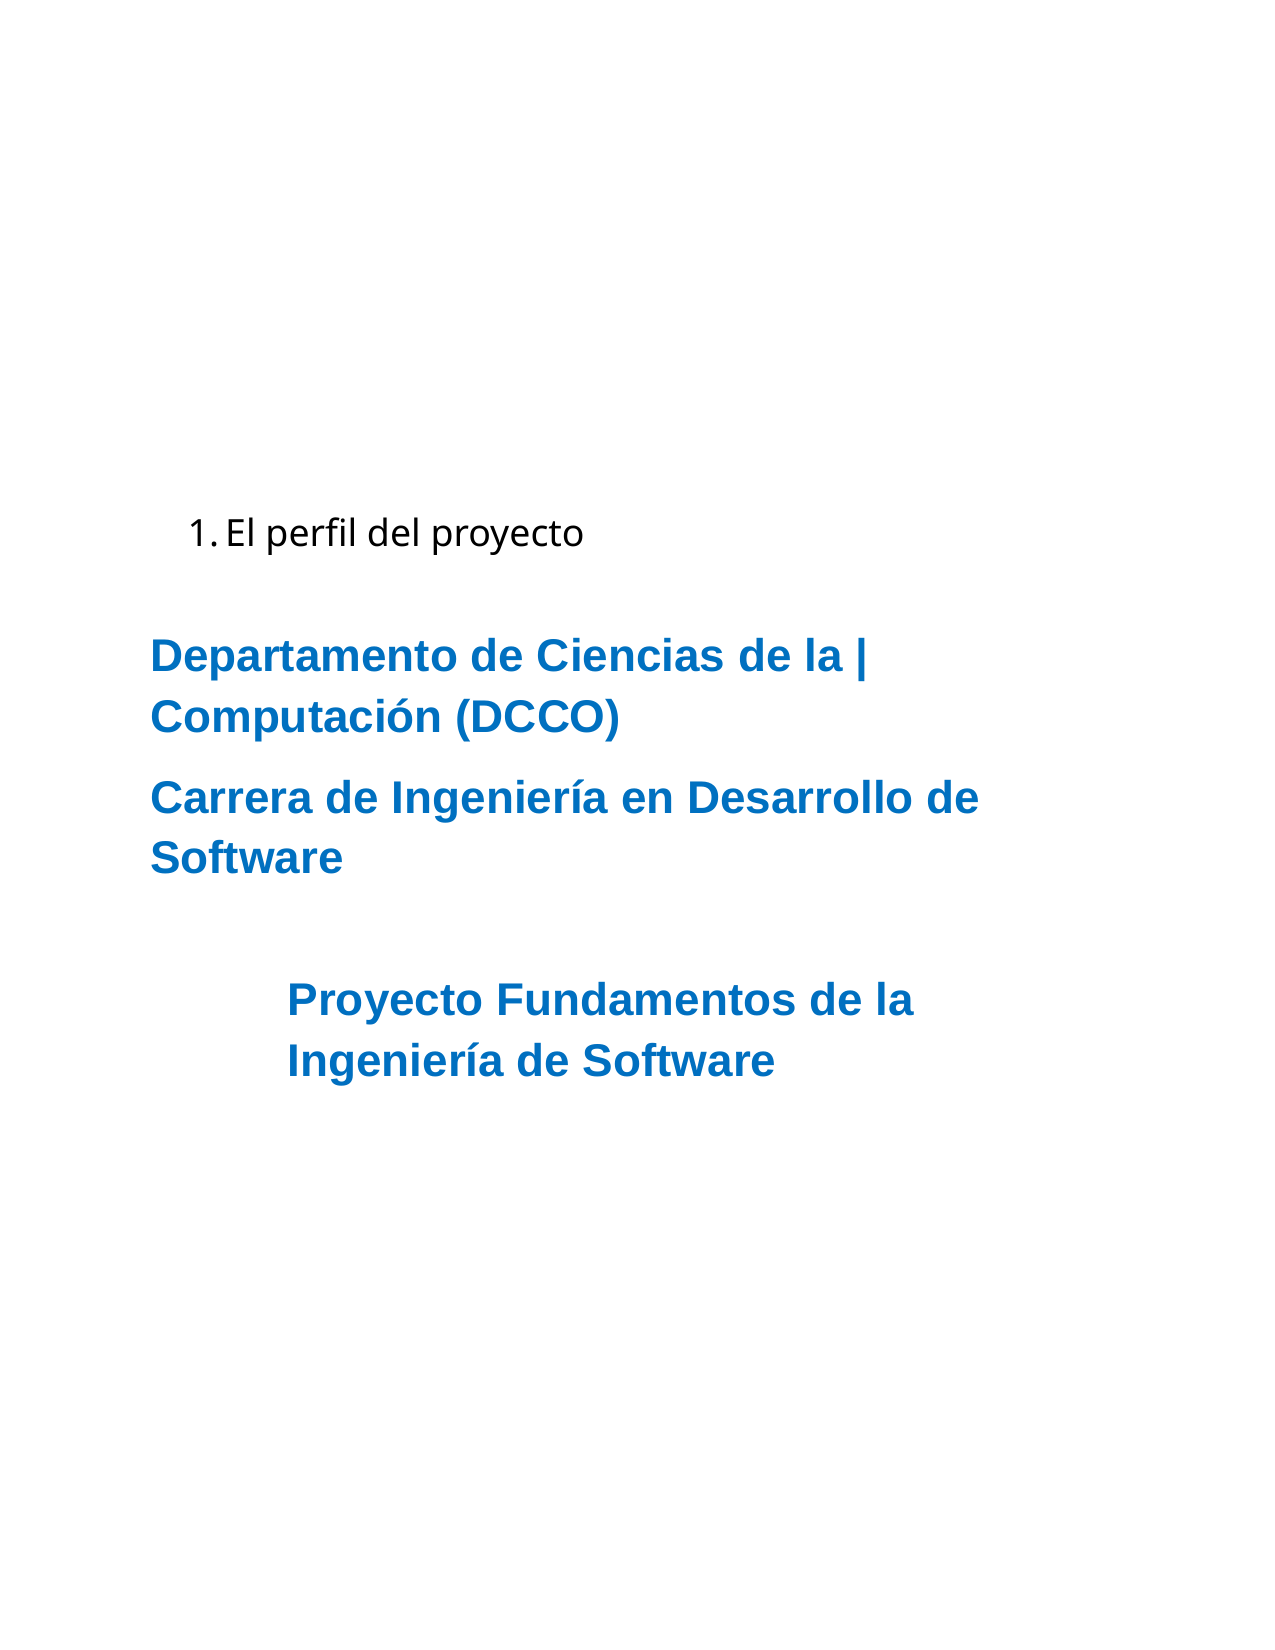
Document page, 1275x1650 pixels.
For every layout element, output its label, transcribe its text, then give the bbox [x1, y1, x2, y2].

text Carrera de Ingeniería en Desarrollo de Software [150, 771, 1125, 884]
text Proyecto Fundamentos de la Ingeniería de Software [287, 973, 1125, 1086]
subtitle El perfil del proyecto [187, 506, 1125, 557]
text Departamento de Ciencias de la |Computación (DCCO) [150, 629, 1125, 742]
